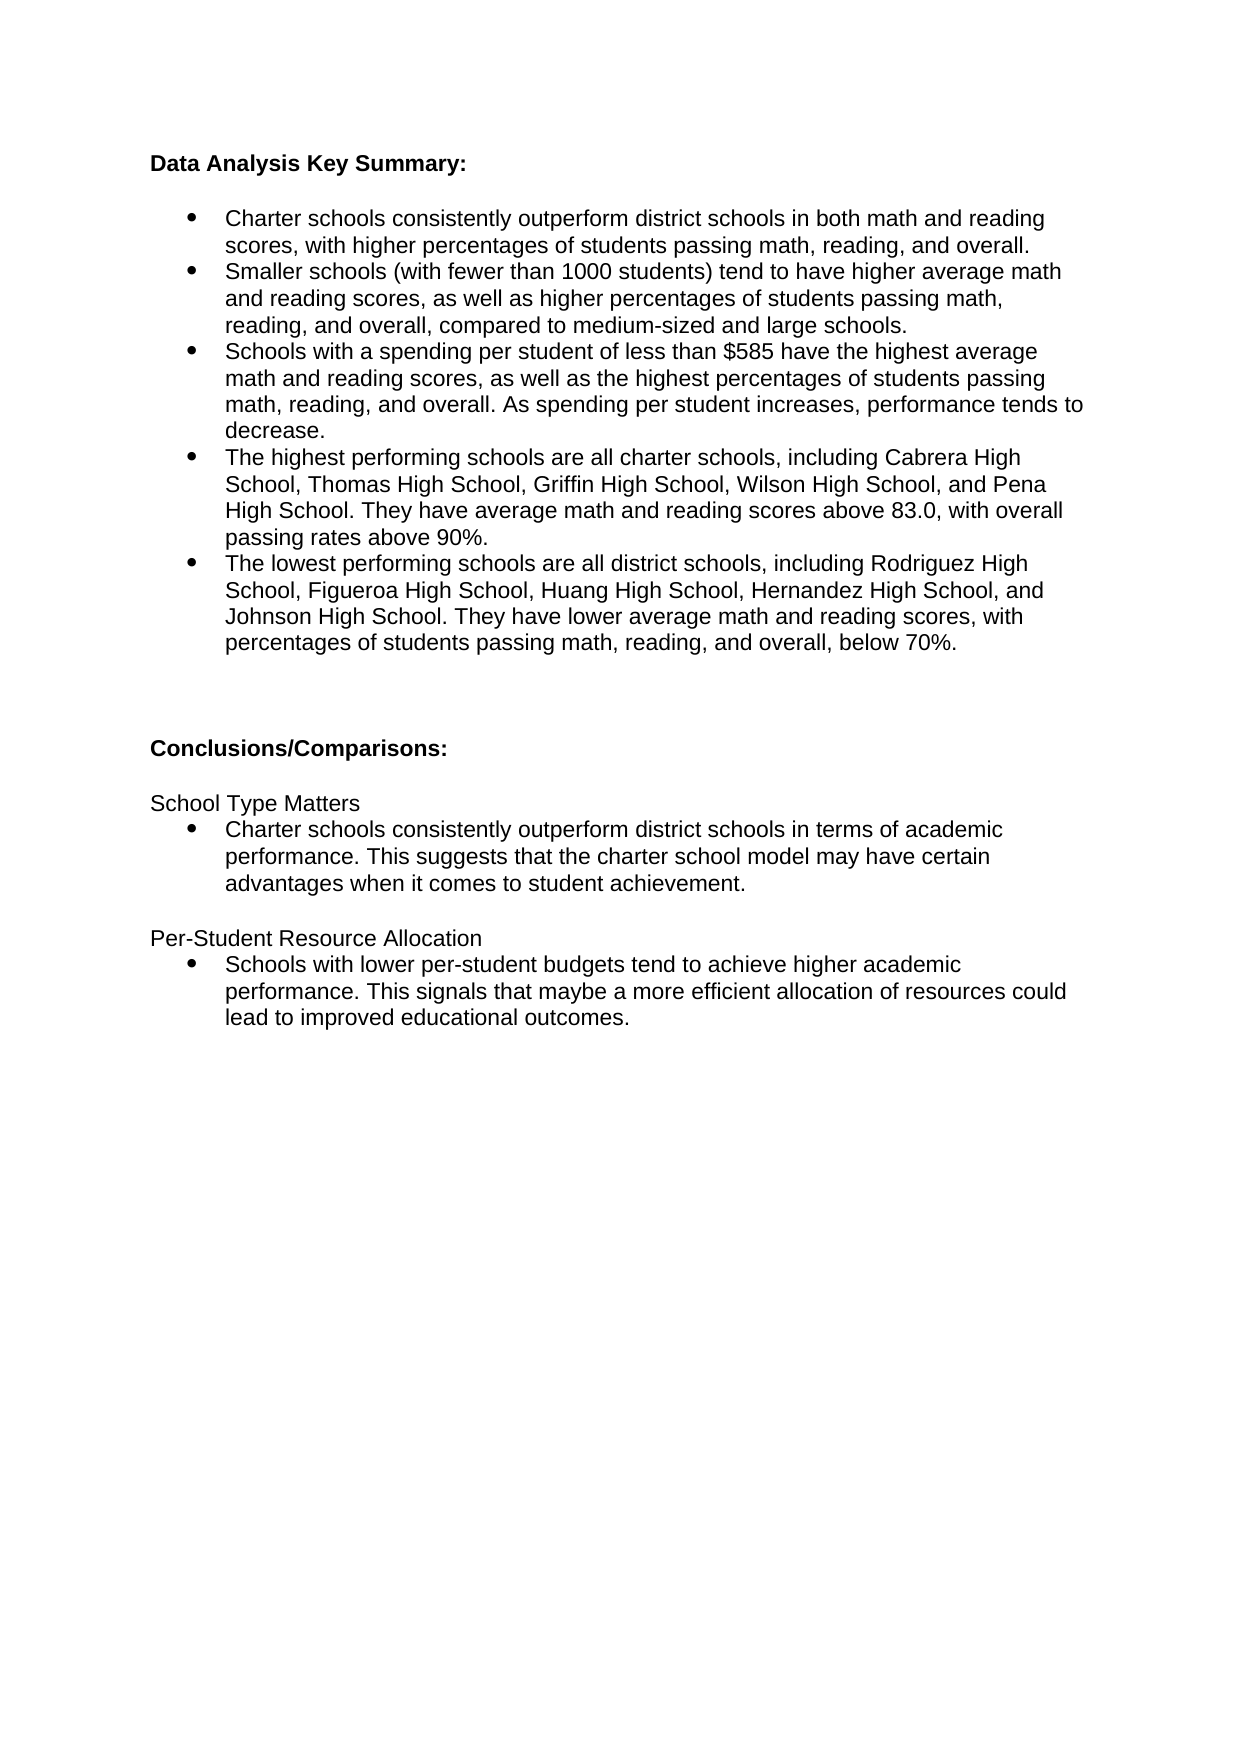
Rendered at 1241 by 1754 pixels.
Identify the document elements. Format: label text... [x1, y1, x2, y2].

list Charter schools consistently outperform district schools in both math and reading scores, with higher percentages of students passing math, reading, and overall. [187, 205, 1090, 258]
text Per-Student Resource Allocation [150, 924, 1090, 951]
list Smaller schools (with fewer than 1000 students) tend to have higher average math and reading scores, as well as higher percentages of students passing math, reading, and overall, compared to medium-sized and large schools. [187, 258, 1090, 338]
text Conclusions/Comparisons: [150, 735, 1090, 761]
text Data Analysis Key Summary: [150, 150, 1090, 176]
text School Type Matters [150, 790, 1090, 816]
list Schools with a spending per student of less than $585 have the highest average math and reading scores, as well as the highest percentages of students passing math, reading, and overall. As spending per student increases, performance tends to decrease. [187, 338, 1090, 444]
list The highest performing schools are all charter schools, including Cabrera High School, Thomas High School, Griffin High School, Wilson High School, and Pena High School. They have average math and reading scores above 83.0, with overall passing rates above 90%. [187, 444, 1090, 550]
list Charter schools consistently outperform district schools in terms of academic performance. This suggests that the charter school model may have certain advantages when it comes to student achievement. [187, 816, 1090, 896]
list The lowest performing schools are all district schools, including Rodriguez High School, Figueroa High School, Huang High School, Hernandez High School, and Johnson High School. They have lower average math and reading scores, with percentages of students passing math, reading, and overall, below 70%. [187, 550, 1090, 656]
list Schools with lower per-student budgets tend to achieve higher academic performance. This signals that maybe a more efficient allocation of resources could lead to improved educational outcomes. [187, 951, 1090, 1031]
